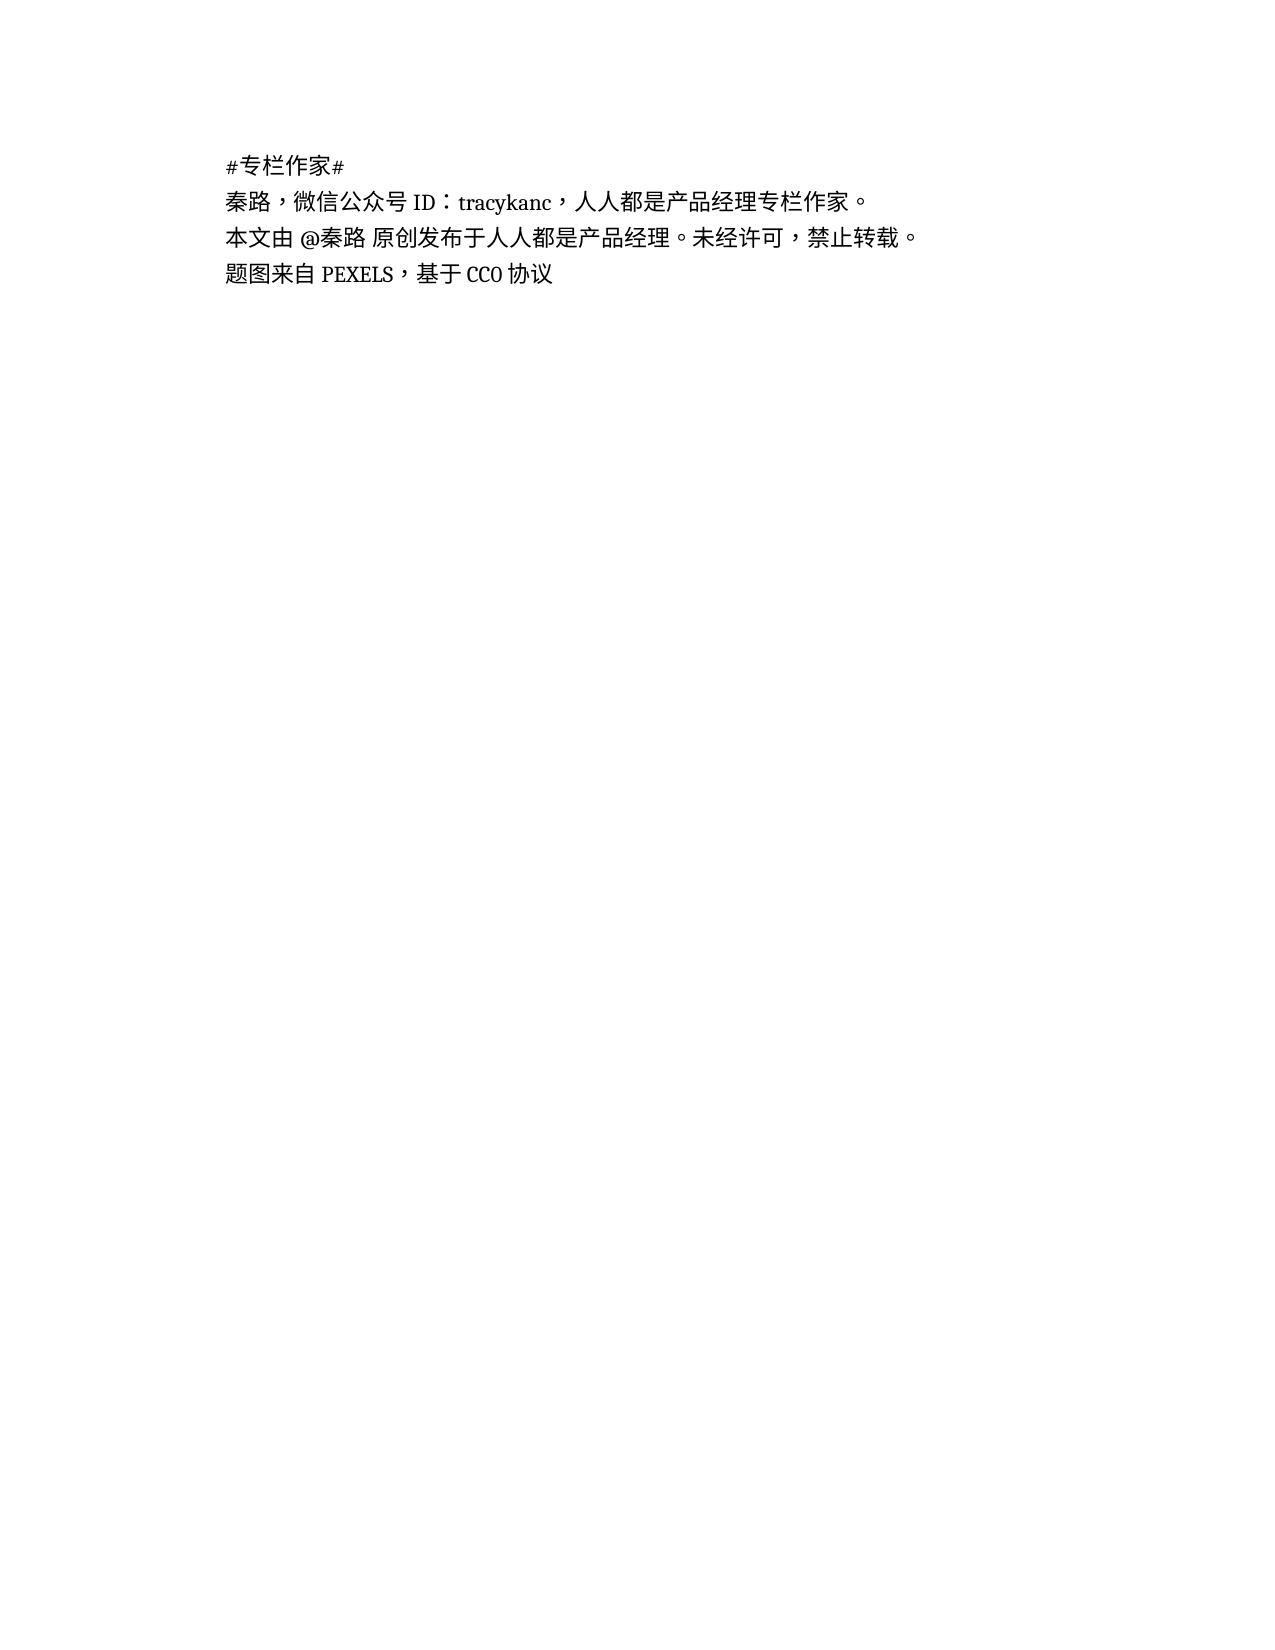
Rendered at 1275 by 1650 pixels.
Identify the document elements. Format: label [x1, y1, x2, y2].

list [187, 150, 1087, 319]
